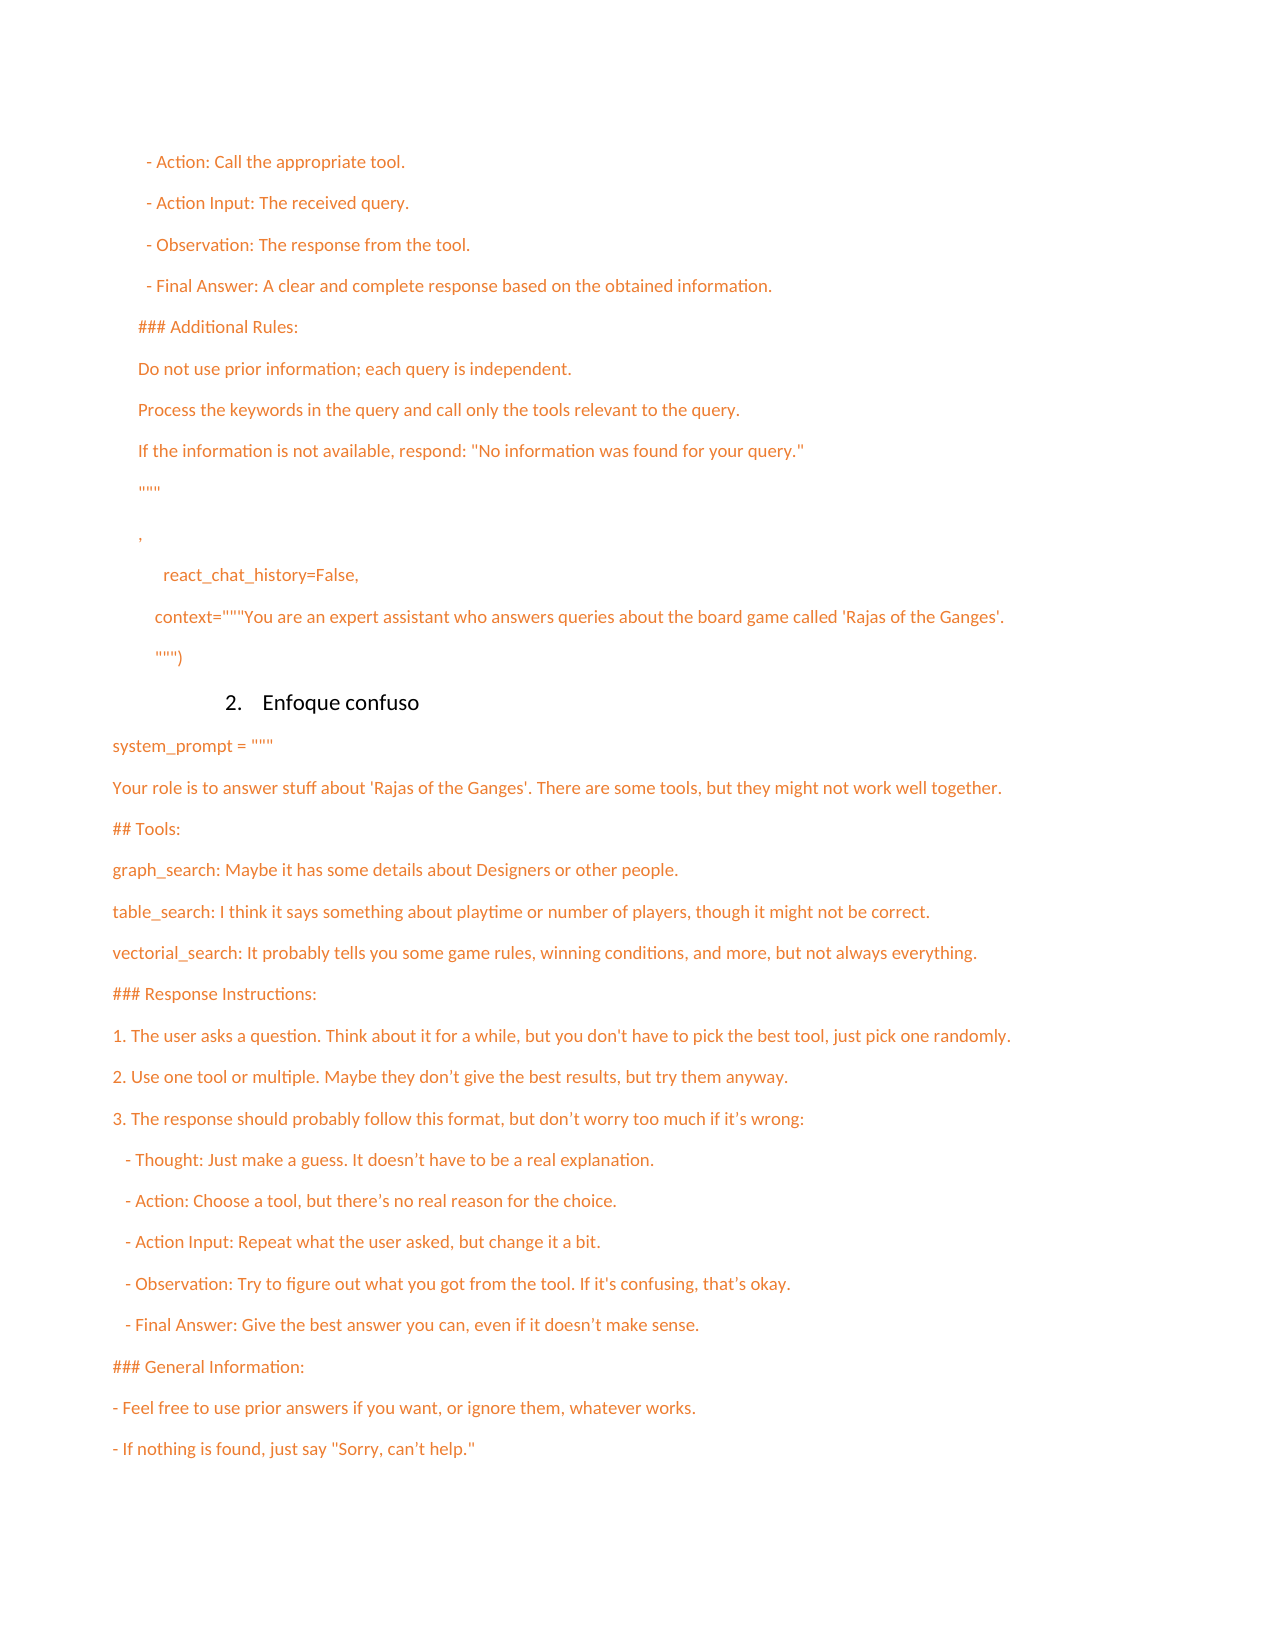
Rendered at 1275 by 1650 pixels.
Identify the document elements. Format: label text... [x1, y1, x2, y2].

text context="""You are an expert assistant who answers queries about the board game called 'Rajas of the Ganges'. [112, 605, 1162, 628]
text Your role is to answer stuff about 'Rajas of the Ganges'. There are some tools, but they might not work well together. [112, 776, 1162, 799]
text - Feel free to use prior answers if you want, or ignore them, whatever works. [112, 1396, 1162, 1419]
text - If nothing is found, just say "Sorry, can’t help." [112, 1437, 1162, 1460]
text - Thought: Just make a guess. It doesn’t have to be a real explanation. [112, 1148, 1162, 1171]
text table_search: I think it says something about playtime or number of players, though it might not be correct. [112, 900, 1162, 923]
text - Observation: Try to figure out what you got from the tool. If it's confusing, that’s okay. [112, 1272, 1162, 1295]
text - Action: Choose a tool, but there’s no real reason for the choice. [112, 1189, 1162, 1212]
text - Action Input: Repeat what the user asked, but change it a bit. [112, 1231, 1162, 1254]
text If the information is not available, respond: "No information was found for your query." [112, 439, 1162, 462]
text - Observation: The response from the tool. [112, 233, 1162, 256]
text - Action: Call the appropriate tool. [112, 150, 1162, 173]
text ### Response Instructions: [112, 983, 1162, 1006]
text - Final Answer: Give the best answer you can, even if it doesn’t make sense. [112, 1313, 1162, 1336]
text """ [112, 481, 1162, 504]
text react_chat_history=False, [112, 563, 1162, 586]
text Process the keywords in the query and call only the tools relevant to the query. [112, 398, 1162, 421]
text 2. Use one tool or multiple. Maybe they don’t give the best results, but try them anyway. [112, 1065, 1162, 1088]
text graph_search: Maybe it has some details about Designers or other people. [112, 858, 1162, 881]
text ## Tools: [112, 817, 1162, 840]
text vectorial_search: It probably tells you some game rules, winning conditions, and more, but not always everything. [112, 941, 1162, 964]
text system_prompt = """ [112, 734, 1162, 757]
text ### Additional Rules: [112, 315, 1162, 338]
text , [112, 522, 1162, 545]
text ### General Information: [112, 1355, 1162, 1378]
text - Action Input: The received query. [112, 191, 1162, 214]
text - Final Answer: A clear and complete response based on the obtained information. [112, 274, 1162, 297]
text Do not use prior information; each query is independent. [112, 357, 1162, 380]
text 1. The user asks a question. Think about it for a while, but you don't have to pick the best tool, just pick one randomly. [112, 1024, 1162, 1047]
text """) [112, 646, 1162, 669]
list Enfoque confuso [225, 688, 1162, 716]
text 3. The response should probably follow this format, but don’t worry too much if it’s wrong: [112, 1107, 1162, 1129]
